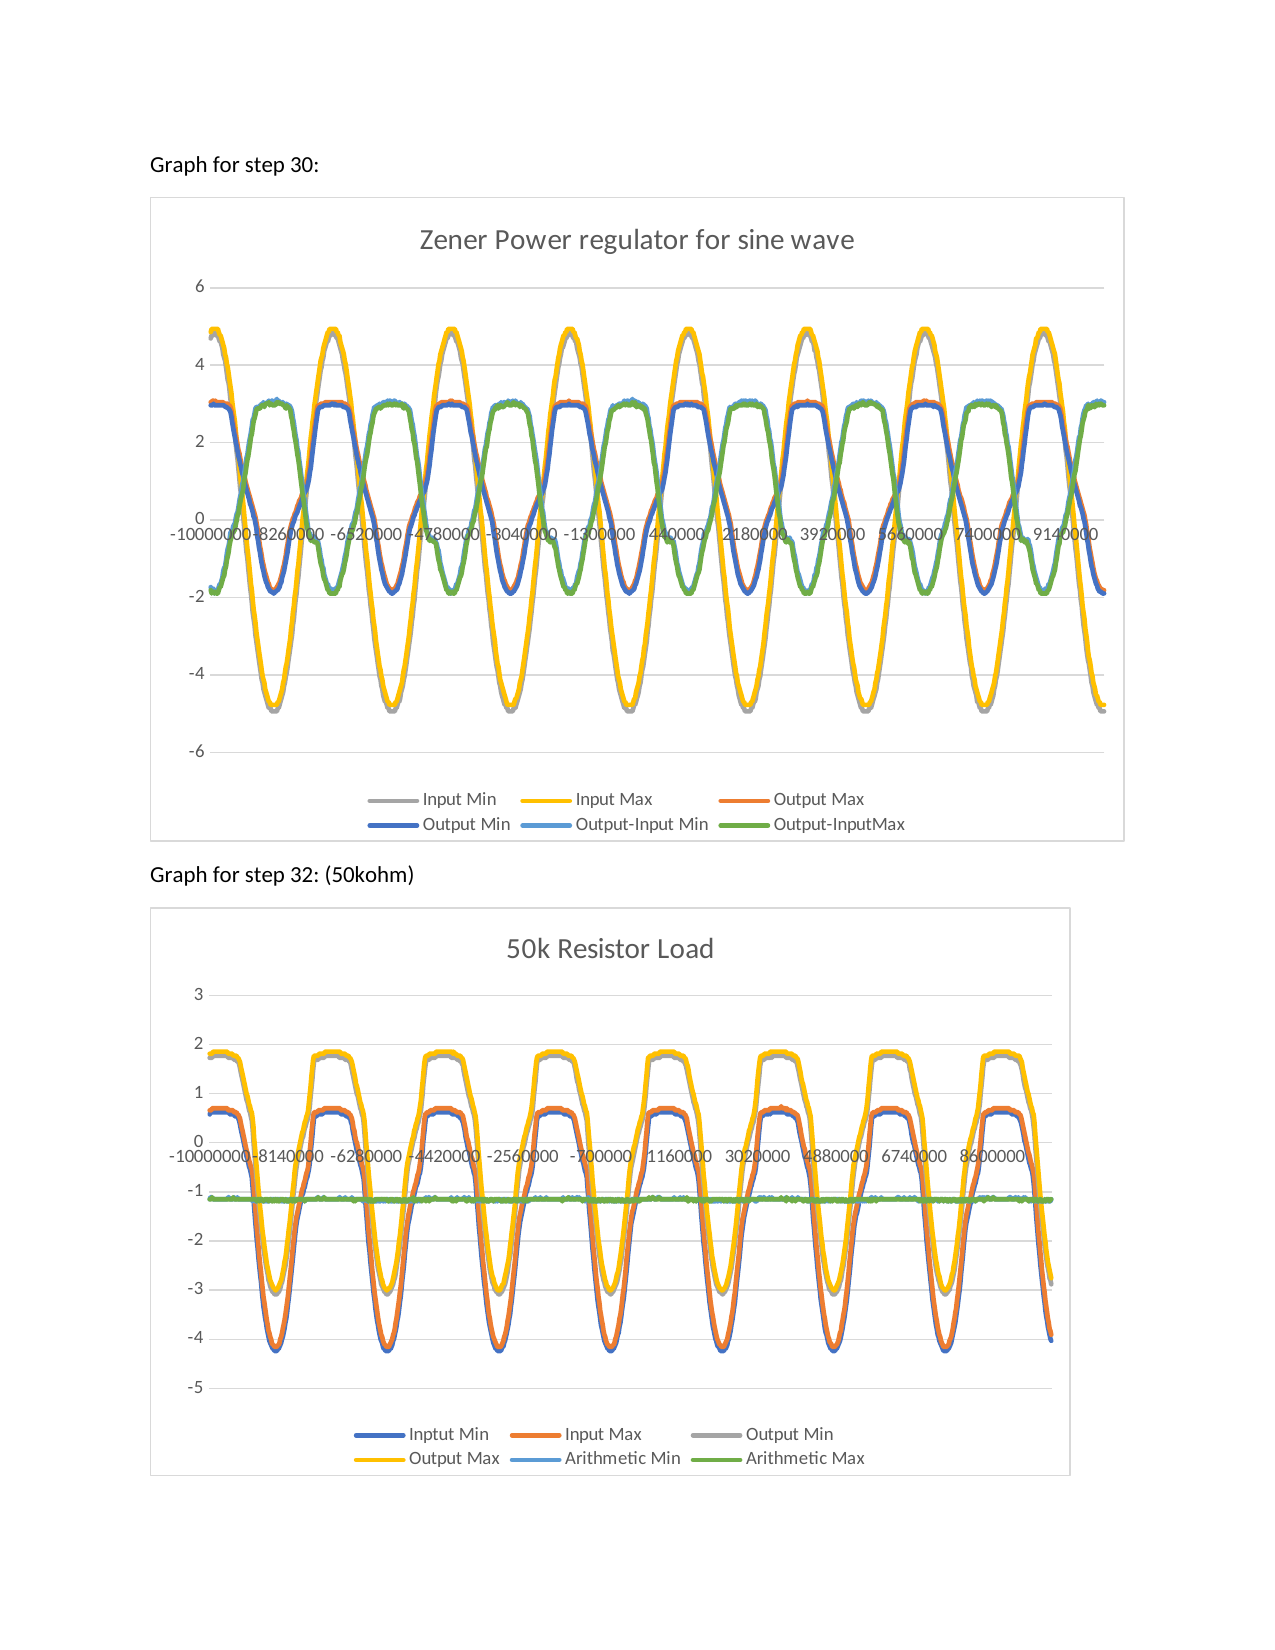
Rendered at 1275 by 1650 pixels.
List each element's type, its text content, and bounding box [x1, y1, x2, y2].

text Graph for step 30: [150, 150, 1125, 178]
text Graph for step 32: (50kohm) [150, 861, 1125, 889]
